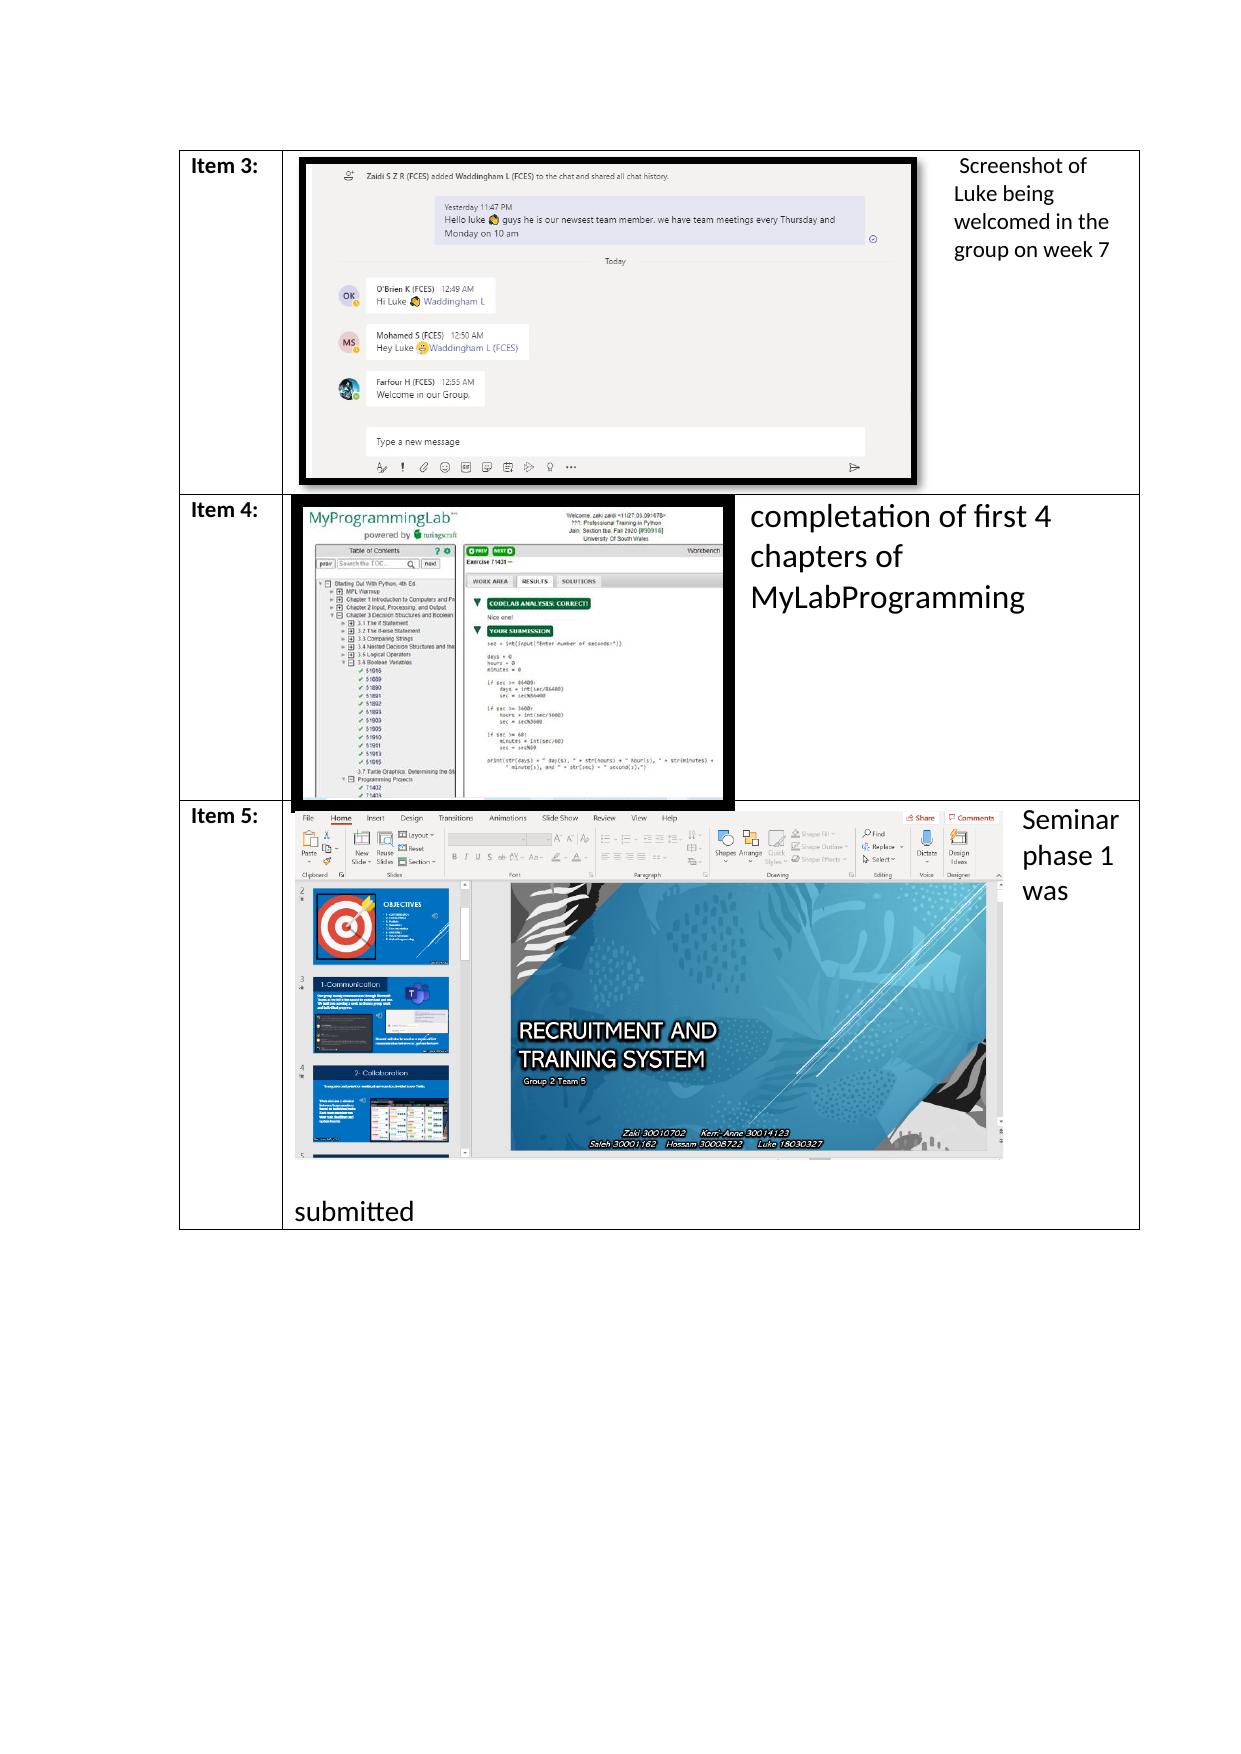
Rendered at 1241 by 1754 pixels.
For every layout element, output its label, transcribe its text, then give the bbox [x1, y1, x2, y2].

table_cell Item 3: [180, 151, 282, 494]
table_cell completation of first 4 chapters of MyLabProgramming [735, 495, 1139, 800]
picture [306, 164, 911, 478]
table_cell Seminar phase 1 was submitted [283, 801, 1139, 1229]
picture [293, 811, 1003, 1163]
table_cell Item 4: [180, 495, 282, 800]
table_cell Screenshot of Luke being welcomed in the group on week 7 [283, 151, 1139, 494]
picture [303, 507, 723, 800]
table_cell Item 5: [180, 801, 282, 1229]
